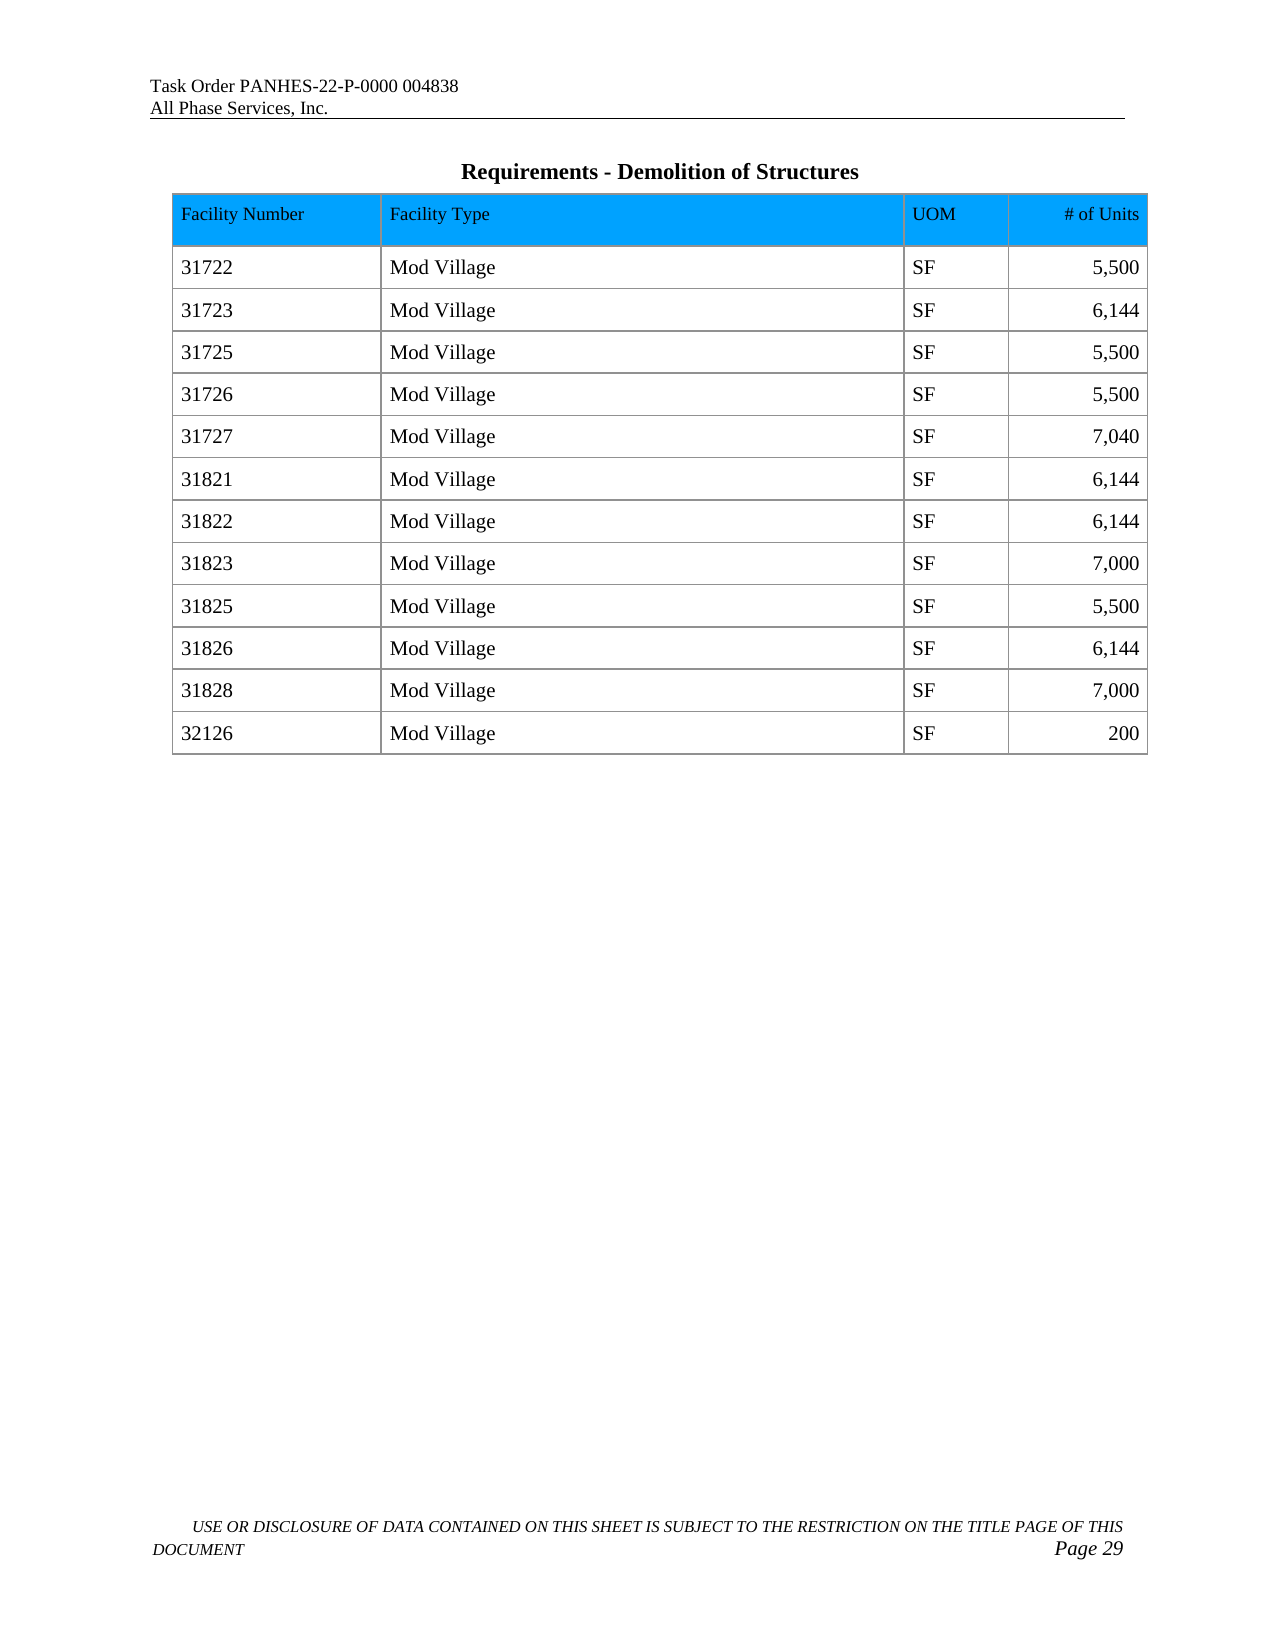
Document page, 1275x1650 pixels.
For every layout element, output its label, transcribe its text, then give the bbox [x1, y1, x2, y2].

table_cell Mod Village [382, 416, 903, 457]
table_cell Mod Village [382, 628, 903, 668]
table_cell SF [905, 543, 1008, 584]
table_cell 31826 [173, 628, 380, 668]
table_cell 31825 [173, 585, 380, 626]
table_cell 6,144 [1009, 501, 1147, 541]
table_cell Mod Village [382, 458, 903, 499]
table_cell 31821 [173, 458, 380, 499]
table_cell Mod Village [382, 670, 903, 711]
table_cell 31727 [173, 416, 380, 457]
table_cell 200 [1009, 712, 1147, 753]
table_cell 32126 [173, 712, 380, 753]
table_cell # of Units [1009, 195, 1147, 245]
table_cell 31726 [173, 374, 380, 414]
table_cell SF [905, 628, 1008, 668]
table_cell 5,500 [1009, 585, 1147, 626]
table_cell 6,144 [1009, 289, 1147, 330]
table_cell SF [905, 289, 1008, 330]
table_cell 6,144 [1009, 458, 1147, 499]
table_cell 31725 [173, 332, 380, 372]
table_cell 31823 [173, 543, 380, 584]
table_cell SF [905, 416, 1008, 457]
table_cell SF [905, 670, 1008, 711]
table_cell UOM [905, 195, 1008, 245]
table_header Requirements - Demolition of Structures [173, 150, 1147, 193]
table_cell 31723 [173, 289, 380, 330]
table_cell SF [905, 332, 1008, 372]
table_cell Mod Village [382, 712, 903, 753]
table_cell Mod Village [382, 501, 903, 541]
table_cell Mod Village [382, 332, 903, 372]
table_cell 5,500 [1009, 332, 1147, 372]
table_cell SF [905, 458, 1008, 499]
table_cell Facility Type [382, 195, 903, 245]
table_cell 7,000 [1009, 670, 1147, 711]
table_cell Mod Village [382, 374, 903, 414]
table_cell 5,500 [1009, 247, 1147, 288]
table_cell Mod Village [382, 289, 903, 330]
table_cell Mod Village [382, 543, 903, 584]
table_cell SF [905, 247, 1008, 288]
table_cell 7,040 [1009, 416, 1147, 457]
table_cell SF [905, 501, 1008, 541]
table_cell SF [905, 585, 1008, 626]
table_cell Mod Village [382, 247, 903, 288]
table_cell SF [905, 374, 1008, 414]
table_cell 31822 [173, 501, 380, 541]
table_cell Facility Number [173, 195, 380, 245]
table_cell 31828 [173, 670, 380, 711]
table_cell 6,144 [1009, 628, 1147, 668]
table_cell 31722 [173, 247, 380, 288]
table_cell Mod Village [382, 585, 903, 626]
table_cell SF [905, 712, 1008, 753]
table_cell 7,000 [1009, 543, 1147, 584]
table_cell 5,500 [1009, 374, 1147, 414]
